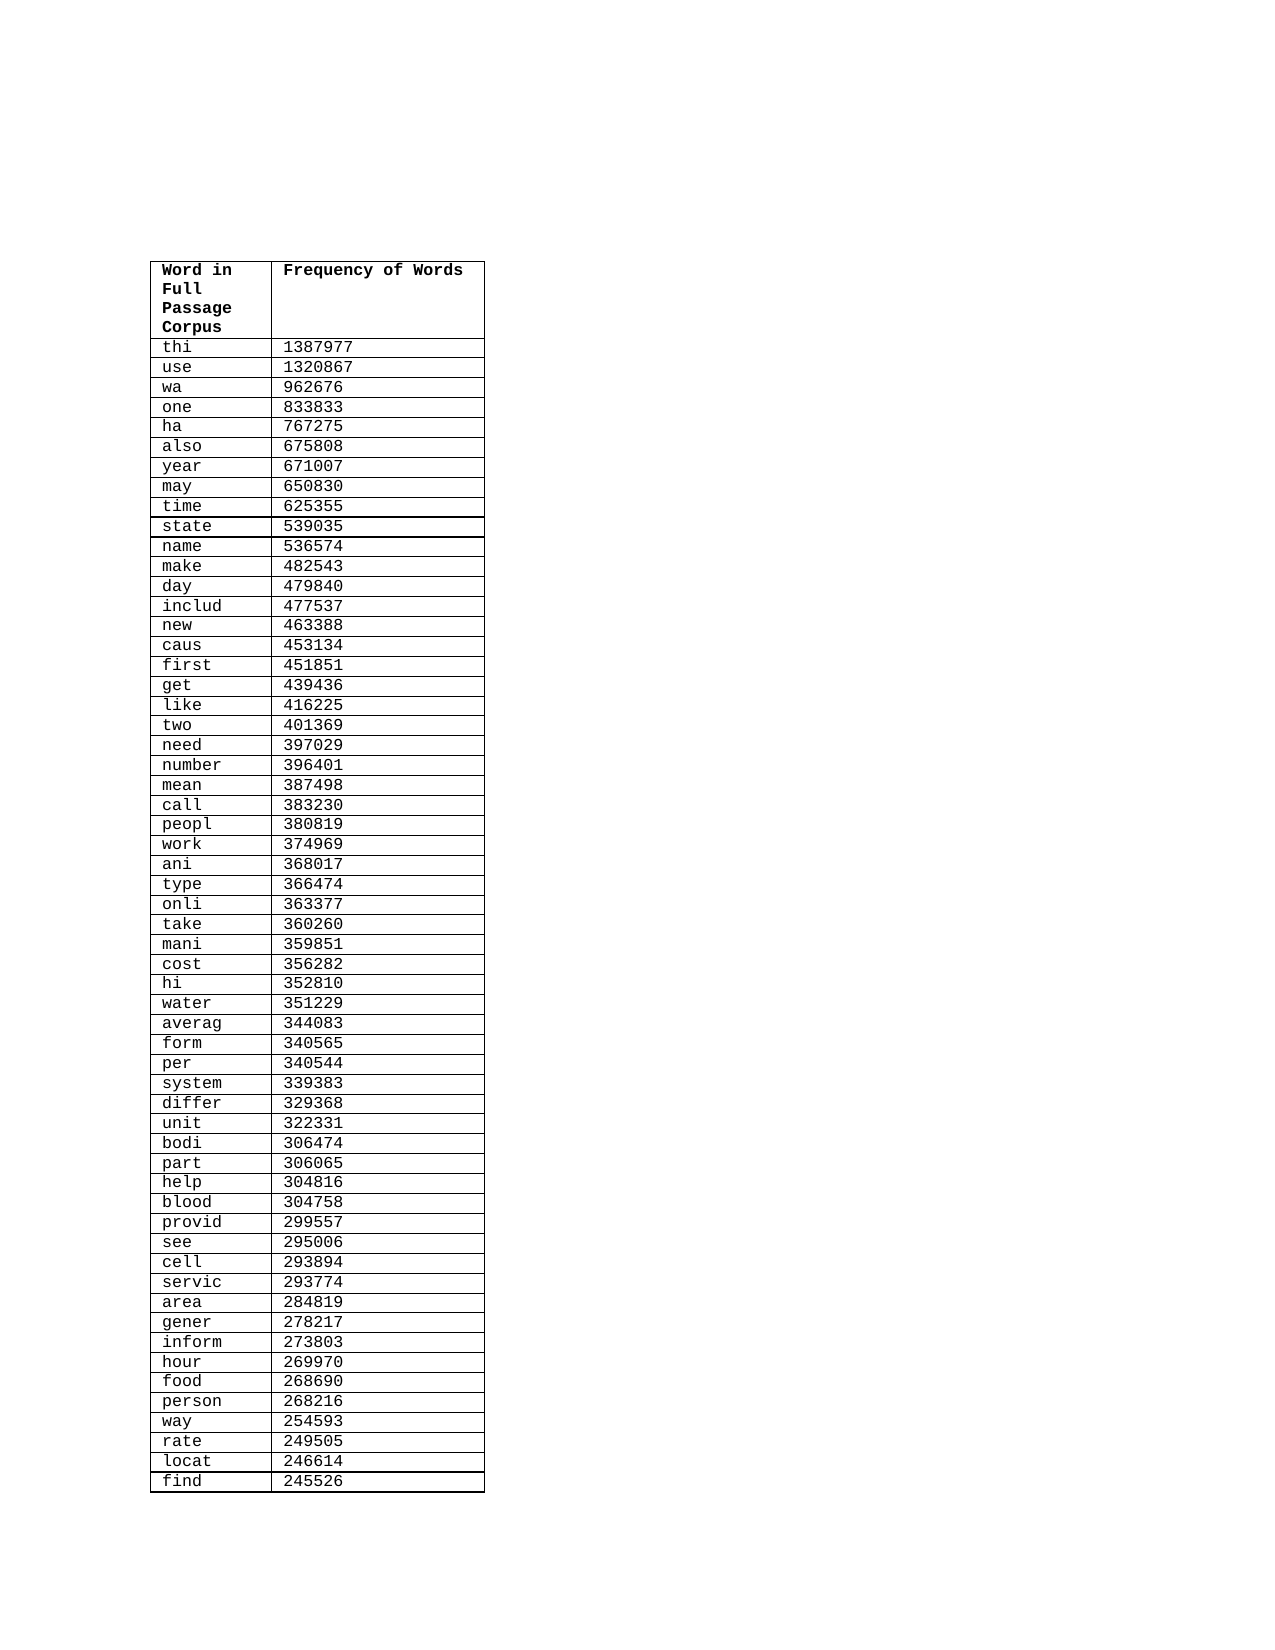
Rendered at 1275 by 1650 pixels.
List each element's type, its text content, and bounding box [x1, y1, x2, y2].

table_cell 451851 [272, 657, 484, 676]
table_cell caus [151, 637, 271, 656]
table_cell make [151, 557, 271, 576]
table_cell get [151, 677, 271, 696]
table_cell 387498 [272, 776, 484, 795]
table_cell 356282 [272, 955, 484, 974]
table_cell 304758 [272, 1194, 484, 1213]
table_cell includ [151, 597, 271, 616]
table_cell 268216 [272, 1393, 484, 1412]
table_cell also [151, 438, 271, 457]
table_cell 339383 [272, 1075, 484, 1093]
table_cell year [151, 458, 271, 477]
table_cell cell [151, 1254, 271, 1272]
table_cell 284819 [272, 1294, 484, 1312]
table_cell 360260 [272, 915, 484, 934]
table_cell 536574 [272, 538, 484, 556]
table_cell 1387977 [272, 339, 484, 357]
table_cell 1320867 [272, 358, 484, 377]
table_cell 254593 [272, 1413, 484, 1432]
table_cell 439436 [272, 677, 484, 696]
table_cell 306065 [272, 1154, 484, 1173]
table_header Word in Full Passage Corpus [151, 262, 271, 337]
table_cell blood [151, 1194, 271, 1213]
table_cell 380819 [272, 816, 484, 835]
table_cell 340565 [272, 1035, 484, 1054]
table_cell 833833 [272, 398, 484, 417]
table_cell work [151, 836, 271, 855]
table_cell find [151, 1473, 271, 1491]
table_cell peopl [151, 816, 271, 835]
table_cell hour [151, 1353, 271, 1372]
table_cell first [151, 657, 271, 676]
table_cell 463388 [272, 617, 484, 636]
table_cell use [151, 358, 271, 377]
table_cell 351229 [272, 995, 484, 1014]
table_cell unit [151, 1114, 271, 1133]
table_cell part [151, 1154, 271, 1173]
table_cell 479840 [272, 577, 484, 596]
table_cell type [151, 876, 271, 894]
table_cell 366474 [272, 876, 484, 894]
table_cell locat [151, 1453, 271, 1471]
table_cell 767275 [272, 418, 484, 437]
table_cell time [151, 498, 271, 516]
table_cell 293774 [272, 1274, 484, 1292]
table_cell 397029 [272, 736, 484, 755]
table_cell see [151, 1234, 271, 1253]
table_cell 249505 [272, 1433, 484, 1452]
table_cell rate [151, 1433, 271, 1452]
table_cell 383230 [272, 796, 484, 815]
table_cell 671007 [272, 458, 484, 477]
table_cell new [151, 617, 271, 636]
table_cell name [151, 538, 271, 556]
table_cell may [151, 478, 271, 497]
table_cell 299557 [272, 1214, 484, 1233]
table_cell 650830 [272, 478, 484, 497]
table_cell wa [151, 378, 271, 397]
table_cell form [151, 1035, 271, 1054]
table_cell 352810 [272, 975, 484, 994]
table_cell ha [151, 418, 271, 437]
table_cell 344083 [272, 1015, 484, 1034]
table_cell 322331 [272, 1114, 484, 1133]
table_cell 962676 [272, 378, 484, 397]
table_cell 675808 [272, 438, 484, 457]
table_cell 374969 [272, 836, 484, 855]
table_cell system [151, 1075, 271, 1093]
table_cell 396401 [272, 756, 484, 775]
table_cell take [151, 915, 271, 934]
table_cell day [151, 577, 271, 596]
table_cell 401369 [272, 716, 484, 735]
table_cell 269970 [272, 1353, 484, 1372]
table_cell thi [151, 339, 271, 357]
table_cell onli [151, 896, 271, 914]
table_cell way [151, 1413, 271, 1432]
table_cell servic [151, 1274, 271, 1292]
table_cell provid [151, 1214, 271, 1233]
table_cell 539035 [272, 518, 484, 536]
table_cell 368017 [272, 856, 484, 874]
table_cell 295006 [272, 1234, 484, 1253]
table_cell 625355 [272, 498, 484, 516]
table_cell cost [151, 955, 271, 974]
table_cell food [151, 1373, 271, 1392]
table_cell hi [151, 975, 271, 994]
table_cell 416225 [272, 697, 484, 715]
table_cell differ [151, 1095, 271, 1113]
table_cell number [151, 756, 271, 775]
table_cell state [151, 518, 271, 536]
table_cell averag [151, 1015, 271, 1034]
table_cell 278217 [272, 1313, 484, 1332]
table_header Frequency of Words [272, 262, 484, 337]
table_cell call [151, 796, 271, 815]
table_cell per [151, 1055, 271, 1073]
table_cell need [151, 736, 271, 755]
table_cell 329368 [272, 1095, 484, 1113]
table_cell like [151, 697, 271, 715]
table_cell 293894 [272, 1254, 484, 1272]
table_cell 304816 [272, 1174, 484, 1193]
table_cell 363377 [272, 896, 484, 914]
table_cell two [151, 716, 271, 735]
table_cell help [151, 1174, 271, 1193]
table_cell 453134 [272, 637, 484, 656]
table_cell 359851 [272, 935, 484, 954]
table_cell water [151, 995, 271, 1014]
table_cell 245526 [272, 1473, 484, 1491]
table_cell area [151, 1294, 271, 1312]
table_cell 306474 [272, 1134, 484, 1153]
table_cell inform [151, 1333, 271, 1352]
table_cell one [151, 398, 271, 417]
table_cell mean [151, 776, 271, 795]
table_cell bodi [151, 1134, 271, 1153]
table_cell 273803 [272, 1333, 484, 1352]
table_cell gener [151, 1313, 271, 1332]
table_cell 477537 [272, 597, 484, 616]
table_cell 482543 [272, 557, 484, 576]
table_cell person [151, 1393, 271, 1412]
table_cell ani [151, 856, 271, 874]
table_cell 246614 [272, 1453, 484, 1471]
table_cell 268690 [272, 1373, 484, 1392]
table_cell mani [151, 935, 271, 954]
table_cell 340544 [272, 1055, 484, 1073]
